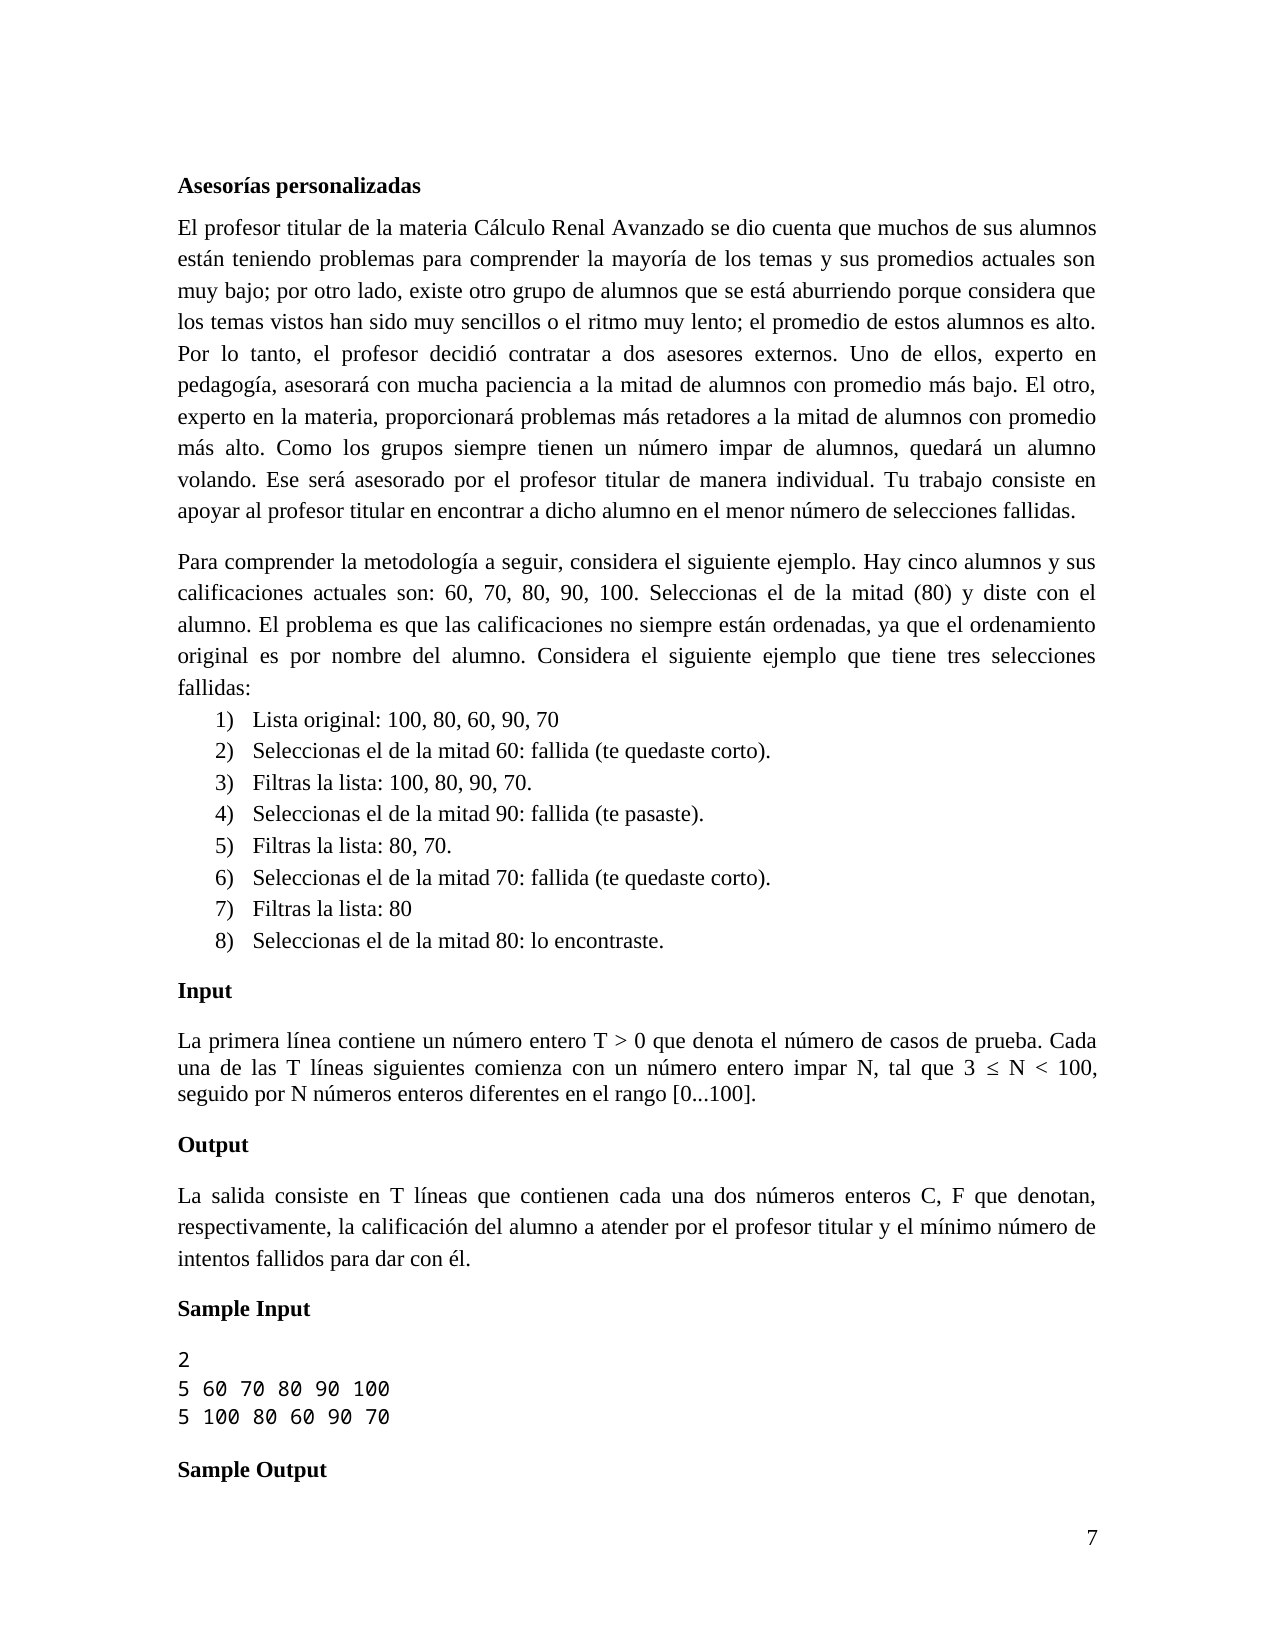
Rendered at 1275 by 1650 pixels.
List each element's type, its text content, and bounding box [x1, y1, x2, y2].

subtitle Asesorías personalizadas [177, 173, 1098, 199]
list Seleccionas el de la mitad 60: fallida (te quedaste corto). [215, 737, 1098, 764]
text Input [177, 977, 1098, 1003]
list Seleccionas el de la mitad 80: lo encontraste. [215, 927, 1098, 953]
text Para comprender la metodología a seguir, considera el siguiente ejemplo. Hay cinco alumnos y sus calificaciones actuales son: 60, 70, 80, 90, 100. Seleccionas el de la mitad (80) y diste con el alumno. El problema es que las calificaciones no siempre están ordenadas, ya que el ordenamiento original es por nombre del alumno. Considera el siguiente ejemplo que tiene tres selecciones fallidas: [177, 548, 1098, 701]
list Filtras la lista: 80, 70. [215, 832, 1098, 858]
text La salida consiste en T líneas que contienen cada una dos números enteros C, F que denotan, respectivamente, la calificación del alumno a atender por el profesor titular y el mínimo número de intentos fallidos para dar con él. [177, 1182, 1098, 1271]
text 5 60 70 80 90 100 [177, 1374, 1098, 1402]
text Sample Output [177, 1456, 1098, 1482]
text 5 100 80 60 90 70 [177, 1402, 1098, 1431]
text La primera línea contiene un número entero T > 0 que denota el número de casos de prueba. Cada una de las T líneas siguientes comienza con un número entero impar N, tal que 3 ≤ N < 100, seguido por N números enteros diferentes en el rango [0...100]. [177, 1027, 1098, 1106]
list Seleccionas el de la mitad 70: fallida (te quedaste corto). [215, 863, 1098, 890]
text 2 [177, 1345, 1098, 1374]
text Output [177, 1131, 1098, 1158]
list Filtras la lista: 80 [215, 895, 1098, 921]
text El profesor titular de la materia Cálculo Renal Avanzado se dio cuenta que muchos de sus alumnos están teniendo problemas para comprender la mayoría de los temas y sus promedios actuales son muy bajo; por otro lado, existe otro grupo de alumnos que se está aburriendo porque considera que los temas vistos han sido muy sencillos o el ritmo muy lento; el promedio de estos alumnos es alto. Por lo tanto, el profesor decidió contratar a dos asesores externos. Uno de ellos, experto en pedagogía, asesorará con mucha paciencia a la mitad de alumnos con promedio más bajo. El otro, experto en la materia, proporcionará problemas más retadores a la mitad de alumnos con promedio más alto. Como los grupos siempre tienen un número impar de alumnos, quedará un alumno volando. Ese será asesorado por el profesor titular de manera individual. Tu trabajo consiste en apoyar al profesor titular en encontrar a dicho alumno en el menor número de selecciones fallidas. [177, 213, 1098, 524]
list Lista original: 100, 80, 60, 90, 70 [215, 706, 1098, 732]
list Filtras la lista: 100, 80, 90, 70. [215, 769, 1098, 795]
text Sample Input [177, 1295, 1098, 1321]
list Seleccionas el de la mitad 90: fallida (te pasaste). [215, 800, 1098, 827]
